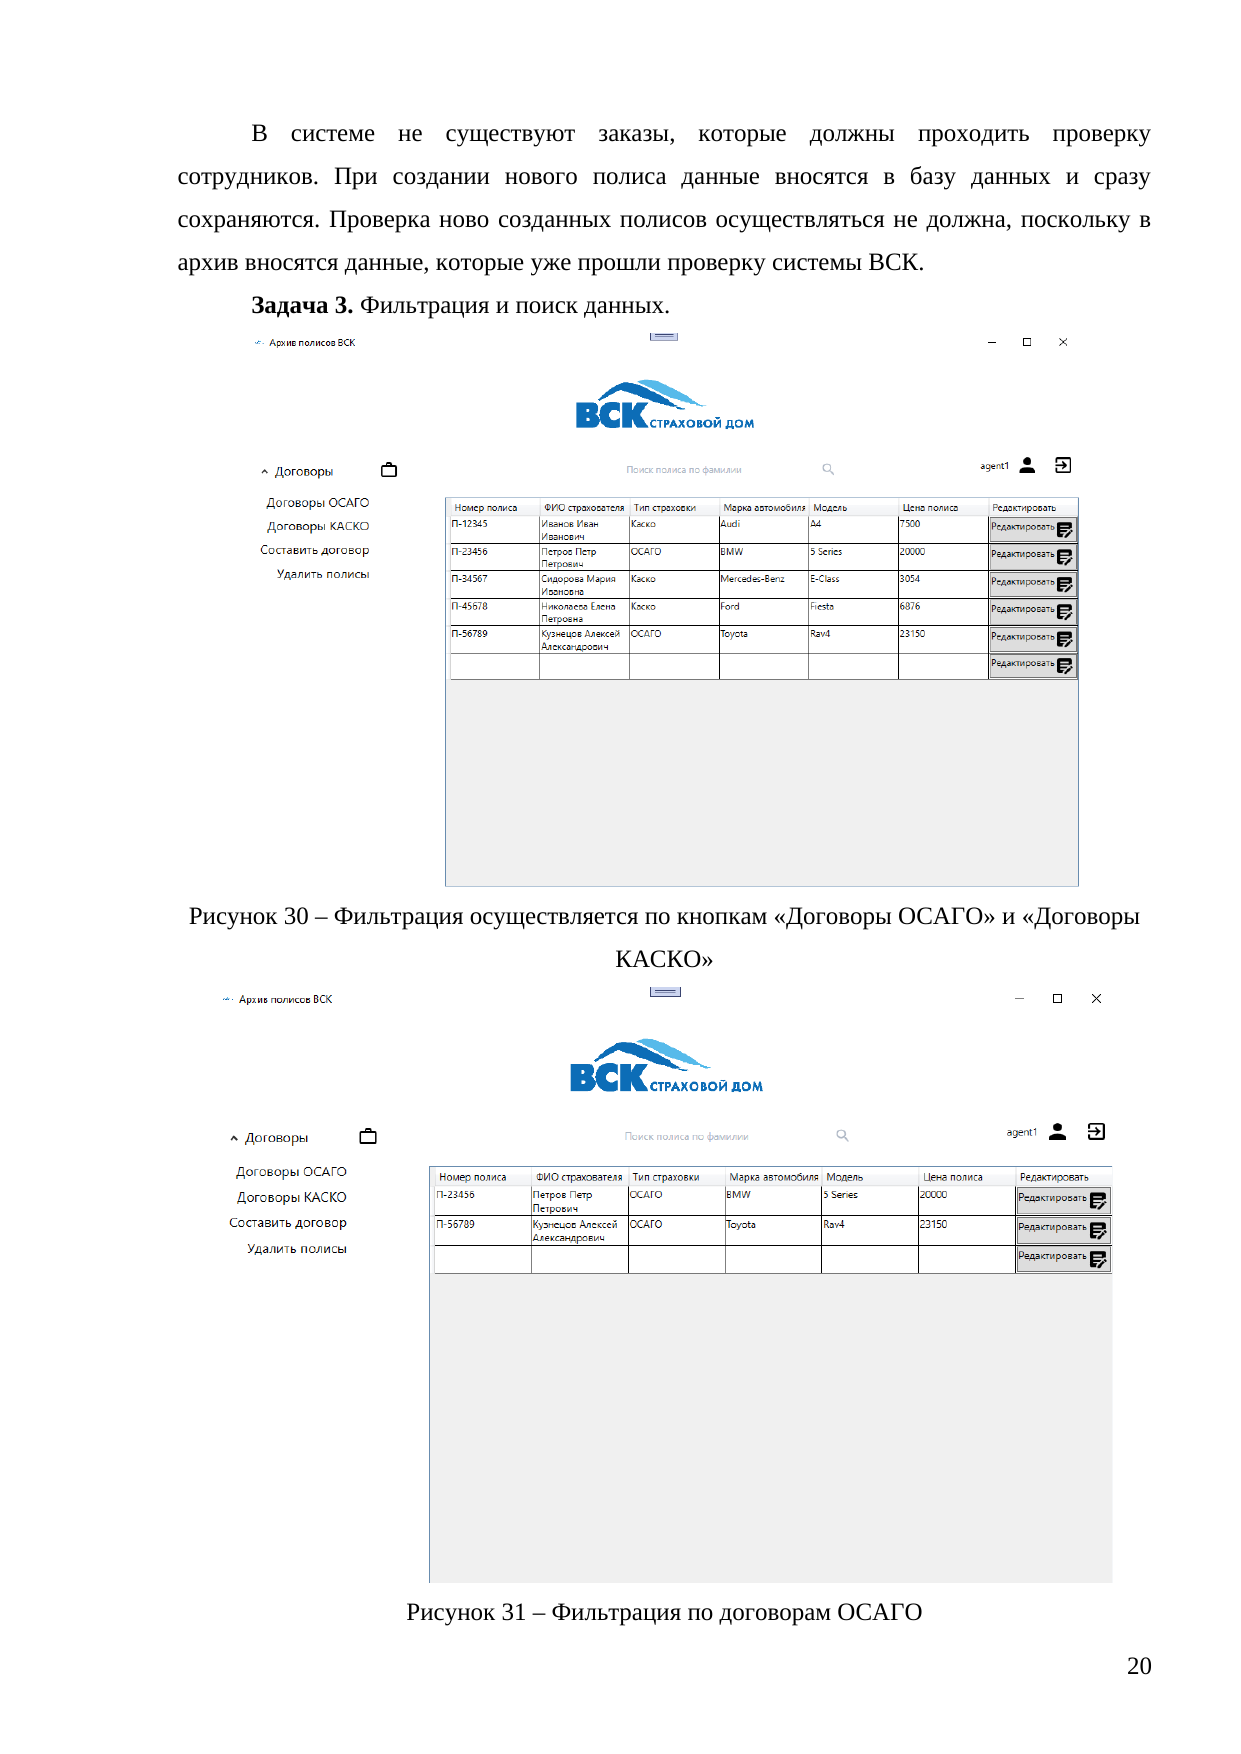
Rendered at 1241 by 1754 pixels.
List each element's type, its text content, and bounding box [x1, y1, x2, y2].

text Задача 3. Фильтрация и поиск данных. [177, 291, 1152, 319]
text В системе не существуют заказы, которые должны проходить проверку сотрудников. При создании нового полиса данные вносятся в базу данных и сразу сохраняются. Проверка ново созданных полисов осуществляться не должна, поскольку в архив вносятся данные, которые уже прошли проверку системы ВСК. [177, 118, 1152, 276]
text Рисунок 31 – Фильтрация по договорам ОСАГО [177, 1597, 1152, 1626]
picture [216, 987, 1113, 1583]
text Рисунок 30 – Фильтрация осуществляется по кнопкам «Договоры ОСАГО» и «Договоры КАСКО» [177, 901, 1152, 973]
picture [248, 333, 1081, 887]
